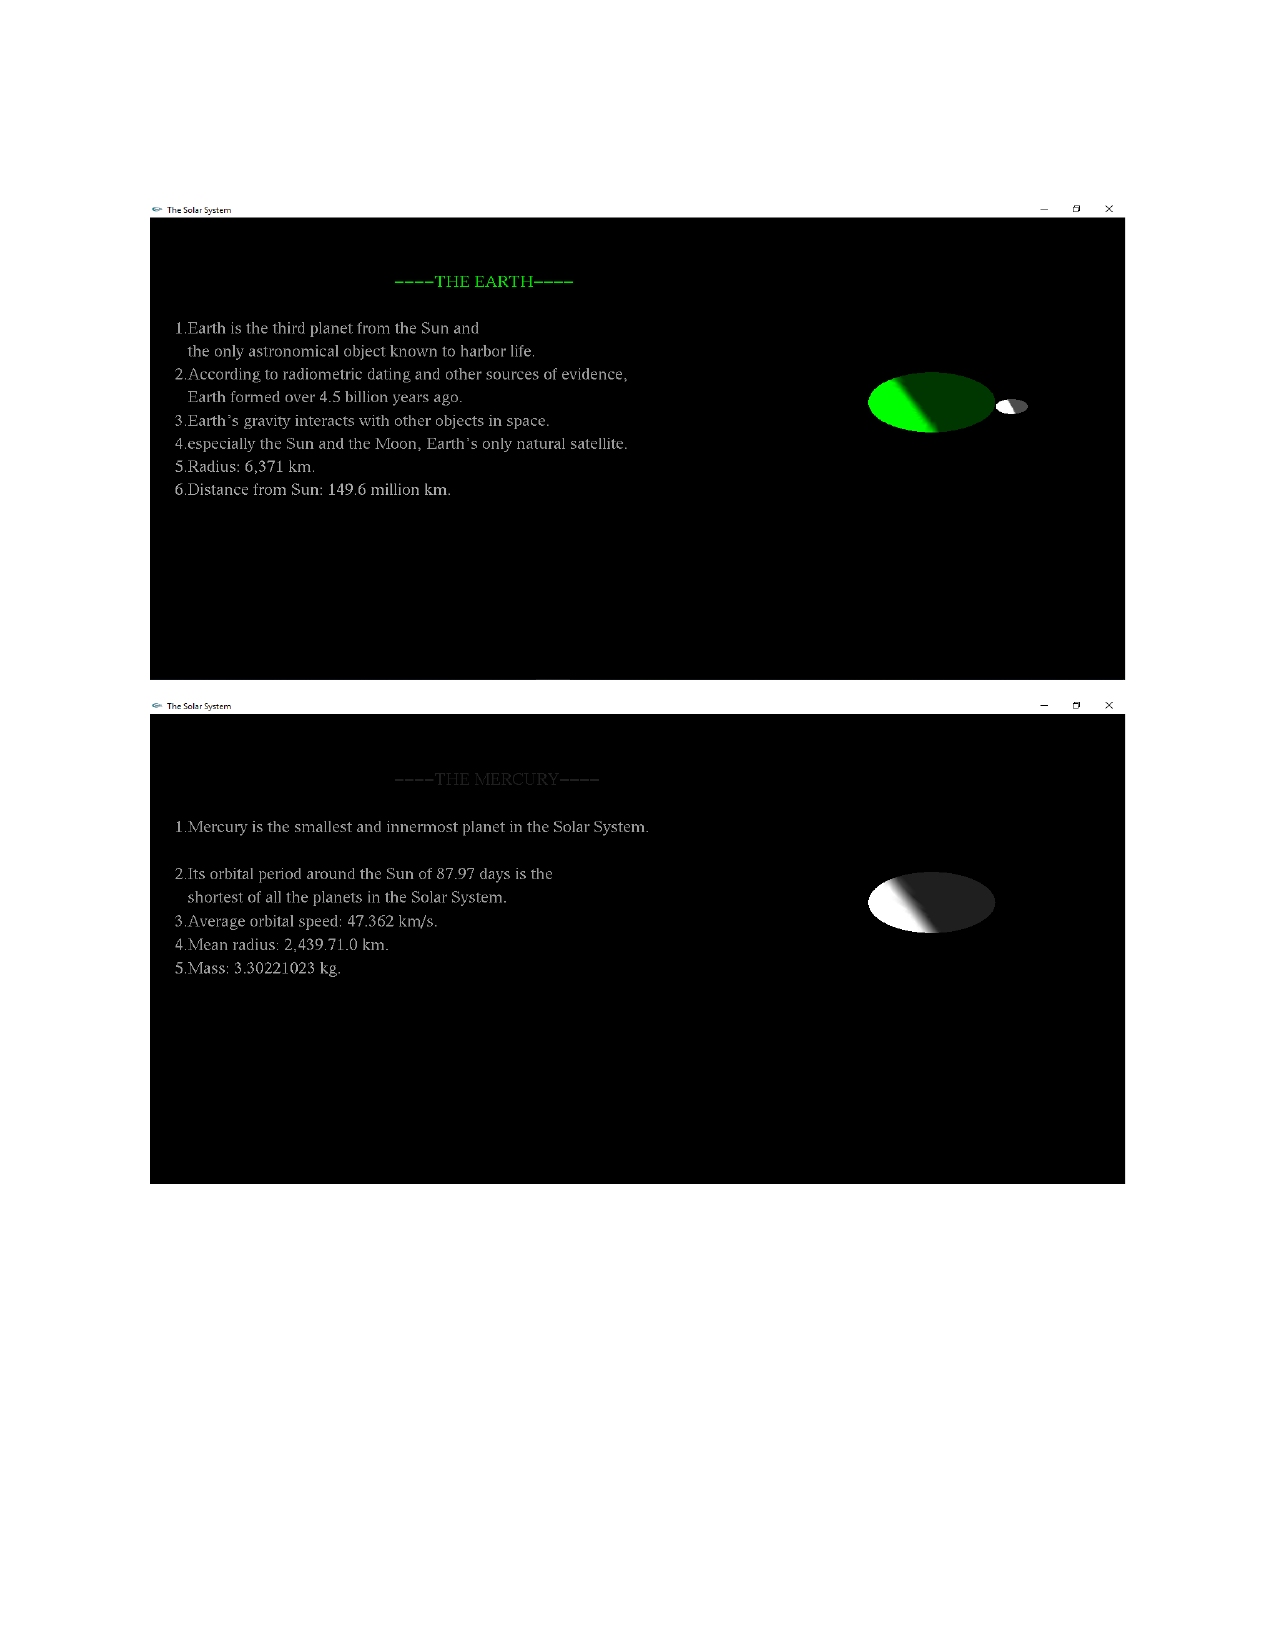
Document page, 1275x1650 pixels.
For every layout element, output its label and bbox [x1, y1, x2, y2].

picture [150, 698, 1125, 1184]
picture [150, 202, 1125, 680]
